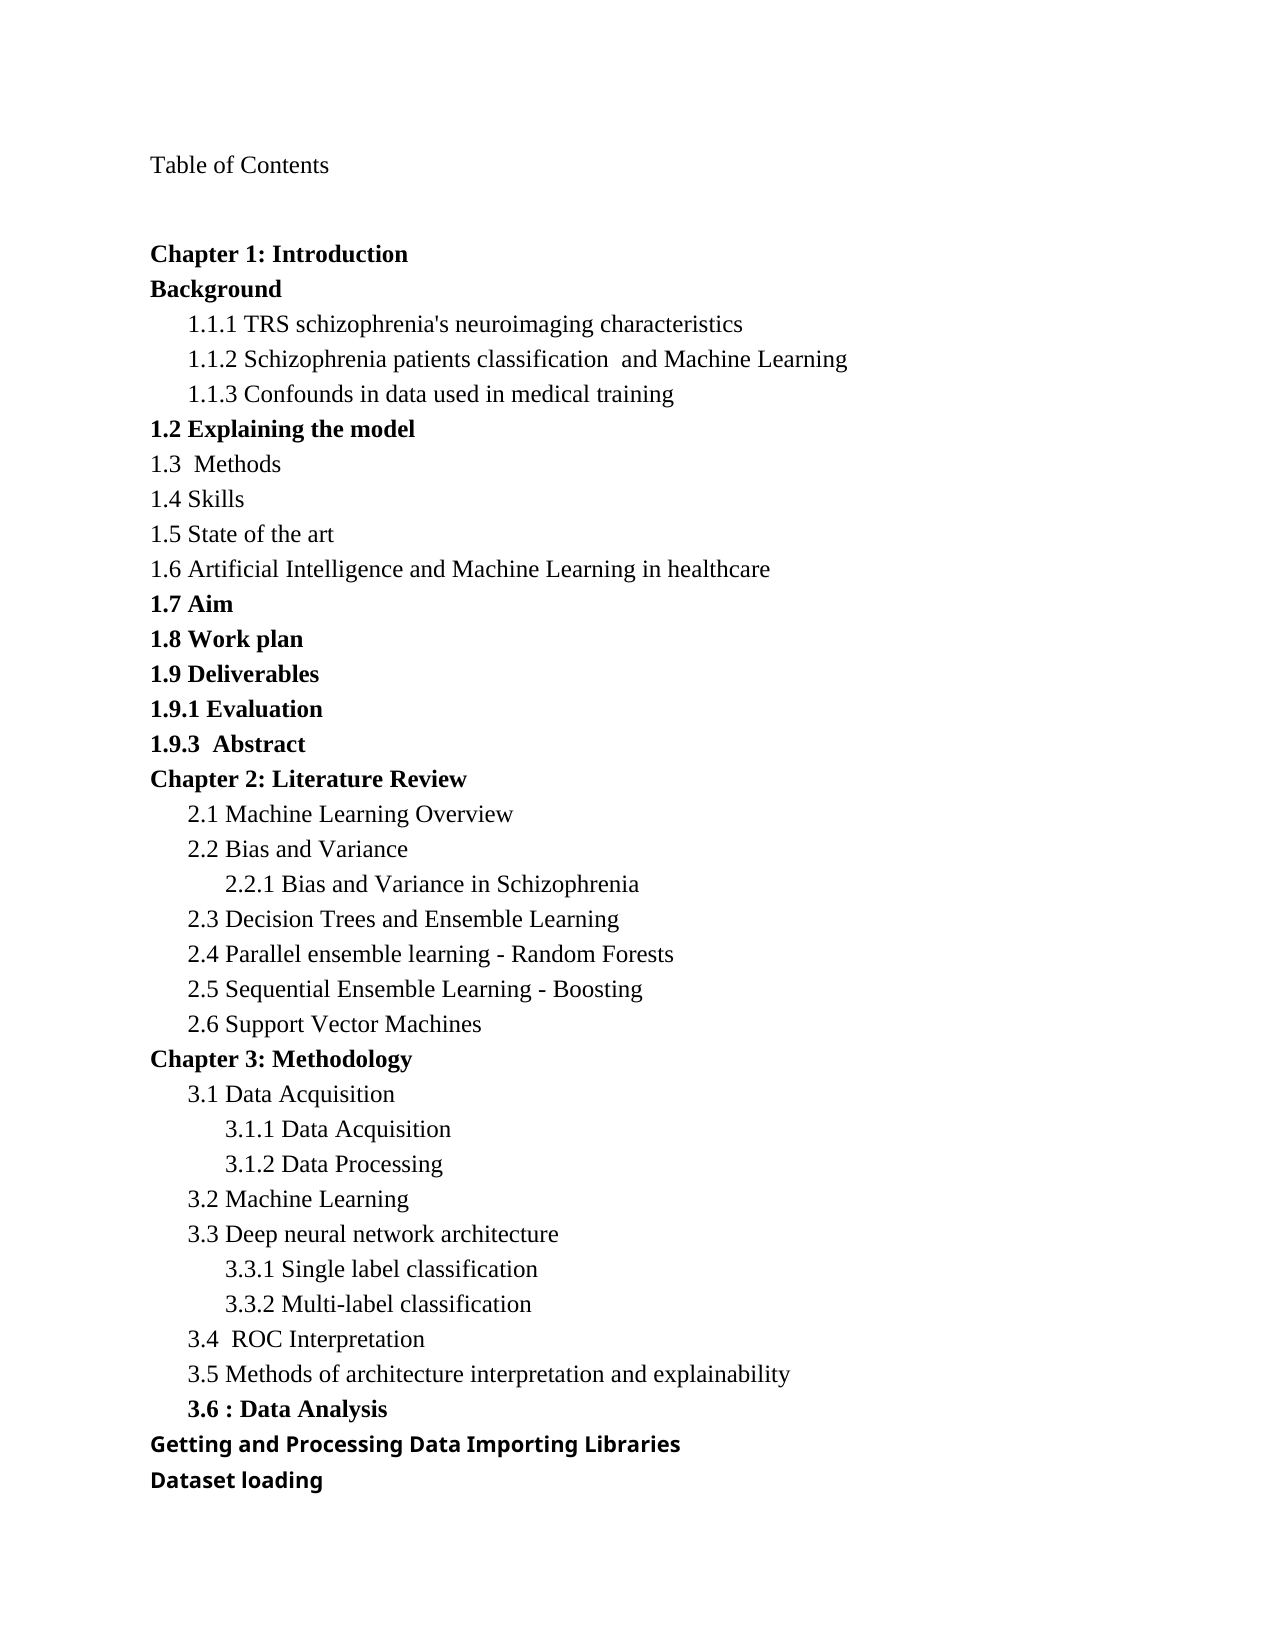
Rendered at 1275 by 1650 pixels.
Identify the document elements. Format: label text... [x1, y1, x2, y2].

title Table of Contents [150, 150, 1125, 179]
